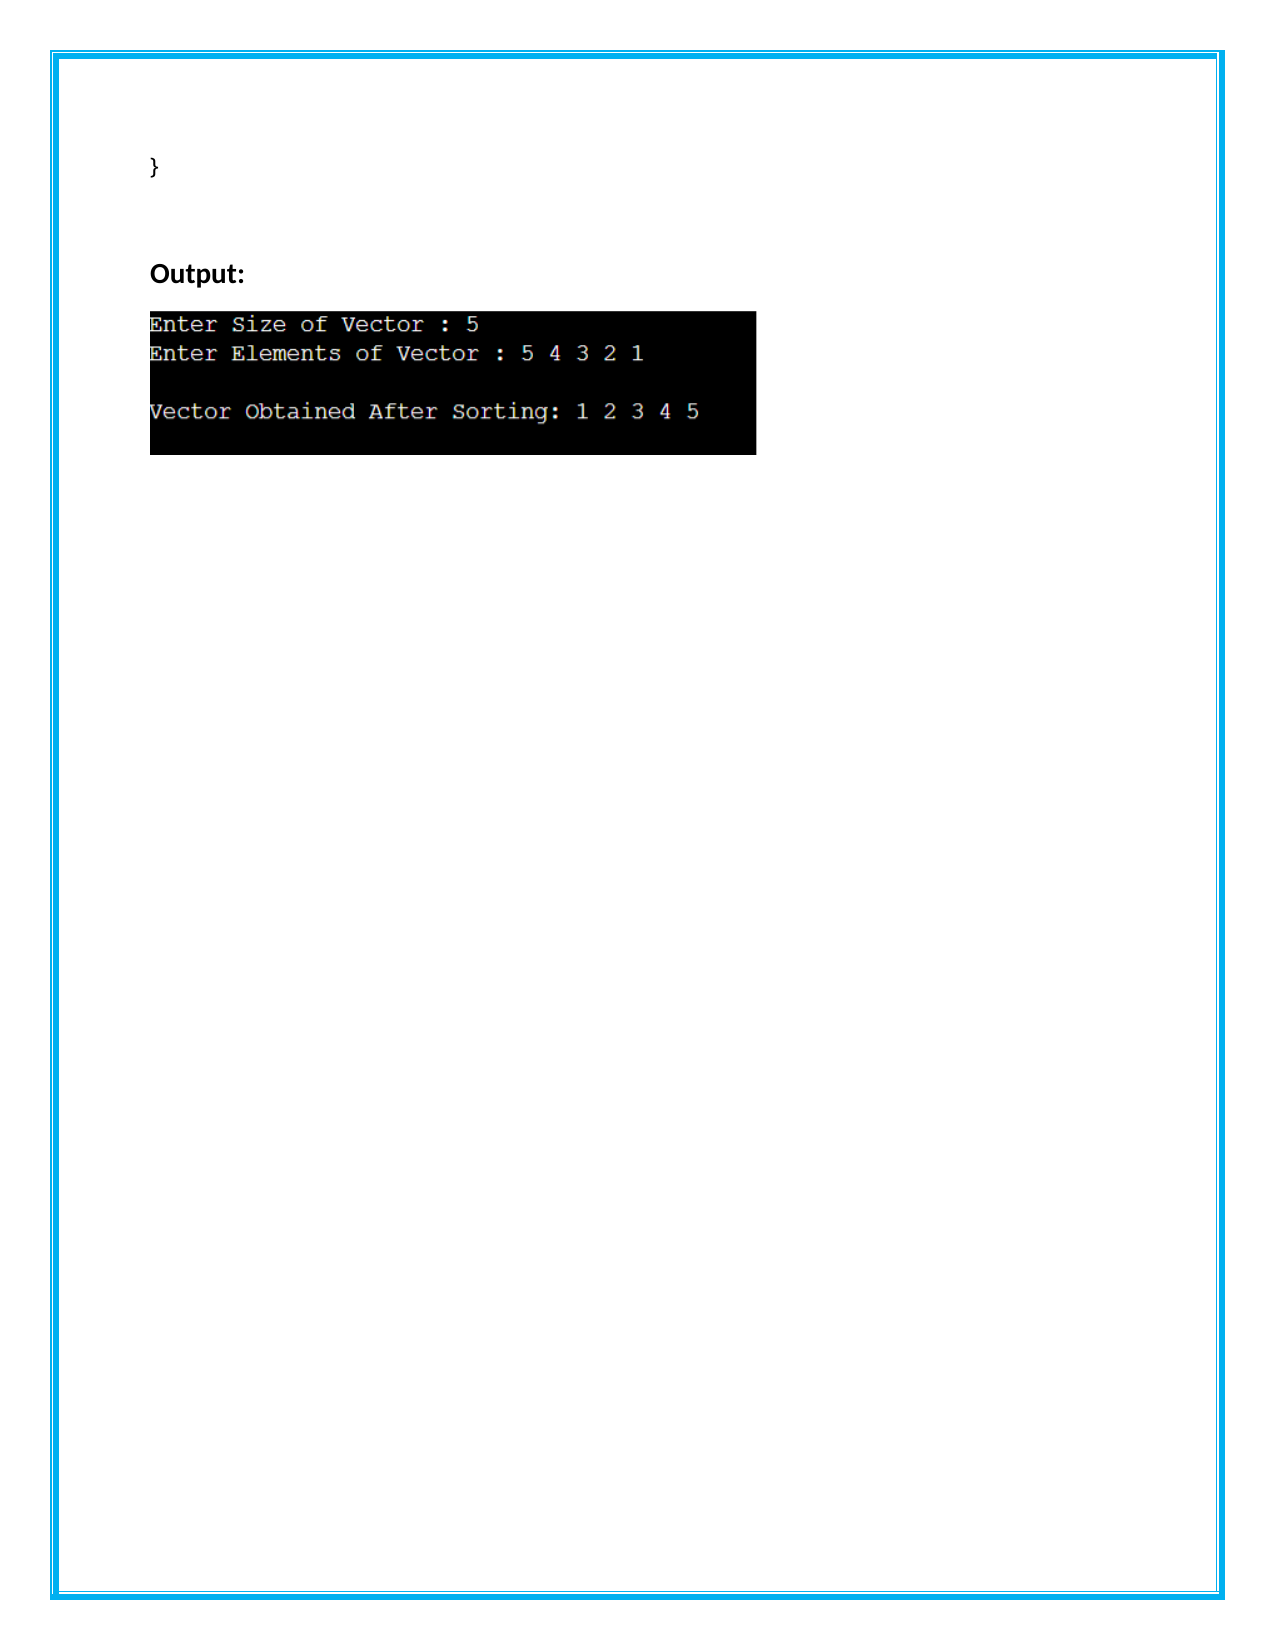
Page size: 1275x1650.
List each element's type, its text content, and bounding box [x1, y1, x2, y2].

text Output: [150, 256, 1125, 291]
picture [150, 310, 757, 455]
text } [150, 150, 1125, 181]
